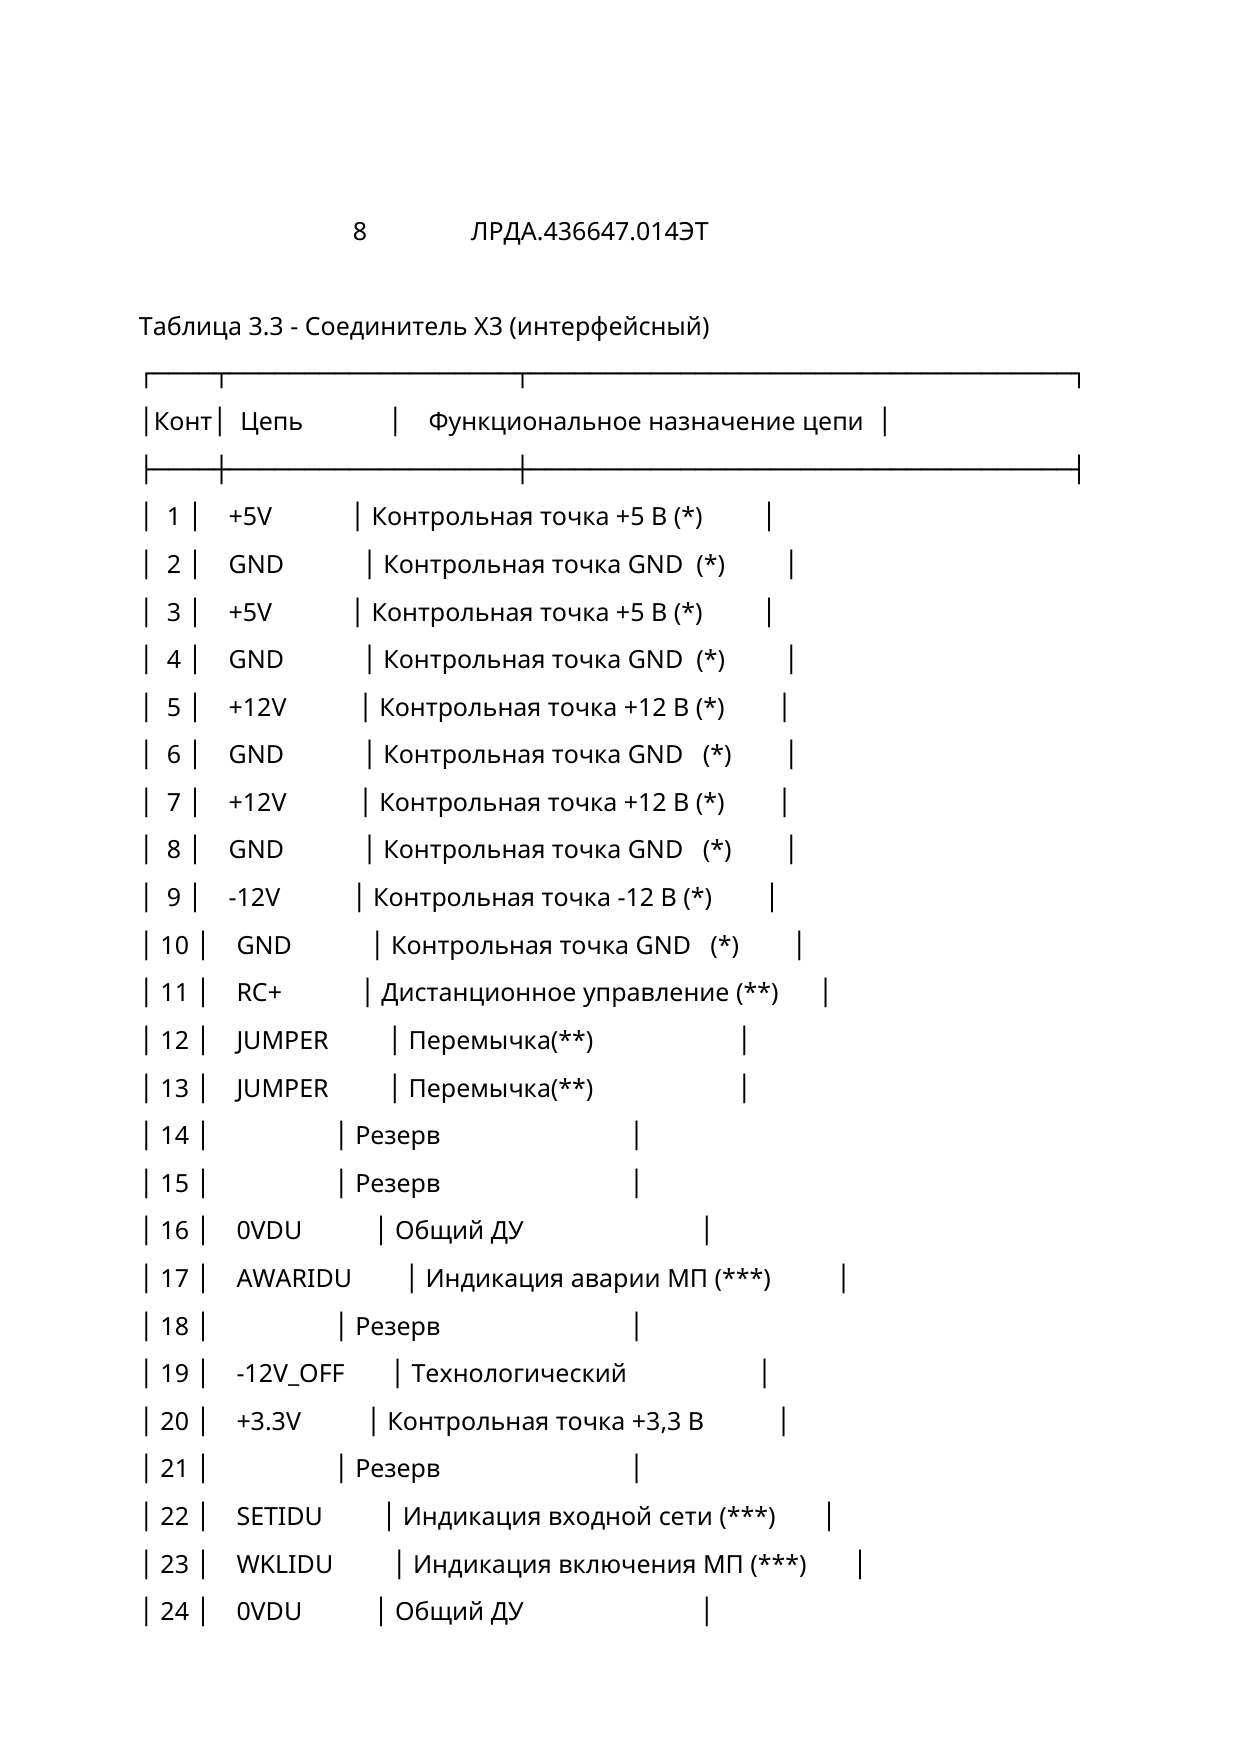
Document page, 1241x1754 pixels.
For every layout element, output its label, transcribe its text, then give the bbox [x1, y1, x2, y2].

text │ 15 │ │ Резерв │ [139, 1165, 1187, 1199]
text │ 17 │ AWARIDU │ Индикация аварии МП (***) │ [139, 1261, 1187, 1295]
text 8 ЛРДА.436647.014ЭТ [139, 213, 1187, 247]
text │ 10 │ GND │ Контрольная точка GND (*) │ [139, 927, 1187, 961]
text │ 19 │ -12V_OFF │ Технологический │ [139, 1356, 1187, 1390]
text │ 16 │ 0VDU │ Общий ДУ │ [139, 1213, 1187, 1247]
text │ 21 │ │ Резерв │ [139, 1451, 1187, 1485]
text │ 2 │ GND │ Контрольная точка GND (*) │ [139, 547, 1187, 581]
text │ 5 │ +12V │ Контрольная точка +12 В (*) │ [139, 689, 1187, 723]
text │ 13 │ JUMPER │ Перемычка(**) │ [139, 1070, 1187, 1104]
text │ 11 │ RC+ │ Дистанционное управление (**) │ [139, 975, 1187, 1009]
text Таблица 3.3 - Соединитель X3 (интерфейсный) [139, 308, 1187, 343]
text │ 1 │ +5V │ Контрольная точка +5 В (*) │ [139, 499, 1187, 533]
text │ 3 │ +5V │ Контрольная точка +5 В (*) │ [139, 594, 1187, 628]
text │Конт│ Цепь │ Функциональное назначение цепи │ [139, 404, 1187, 438]
text │ 12 │ JUMPER │ Перемычка(**) │ [139, 1023, 1187, 1057]
text ┌────┬───────────────────┬────────────────────────────────────┐ [139, 356, 1187, 390]
text │ 22 │ SETIDU │ Индикация входной сети (***) │ [139, 1499, 1187, 1533]
text │ 8 │ GND │ Контрольная точка GND (*) │ [139, 832, 1187, 866]
text │ 6 │ GND │ Контрольная точка GND (*) │ [139, 737, 1187, 771]
text │ 4 │ GND │ Контрольная точка GND (*) │ [139, 642, 1187, 676]
text │ 18 │ │ Резерв │ [139, 1308, 1187, 1342]
text │ 20 │ +3.3V │ Контрольная точка +3,3 В │ [139, 1403, 1187, 1437]
text │ 23 │ WKLIDU │ Индикация включения МП (***) │ [139, 1546, 1187, 1580]
text │ 7 │ +12V │ Контрольная точка +12 В (*) │ [139, 784, 1187, 819]
text │ 14 │ │ Резерв │ [139, 1118, 1187, 1152]
text │ 9 │ -12V │ Контрольная точка -12 В (*) │ [139, 880, 1187, 914]
text ├────┼───────────────────┼────────────────────────────────────┤ [139, 451, 1187, 485]
text │ 24 │ 0VDU │ Общий ДУ │ [139, 1594, 1187, 1628]
